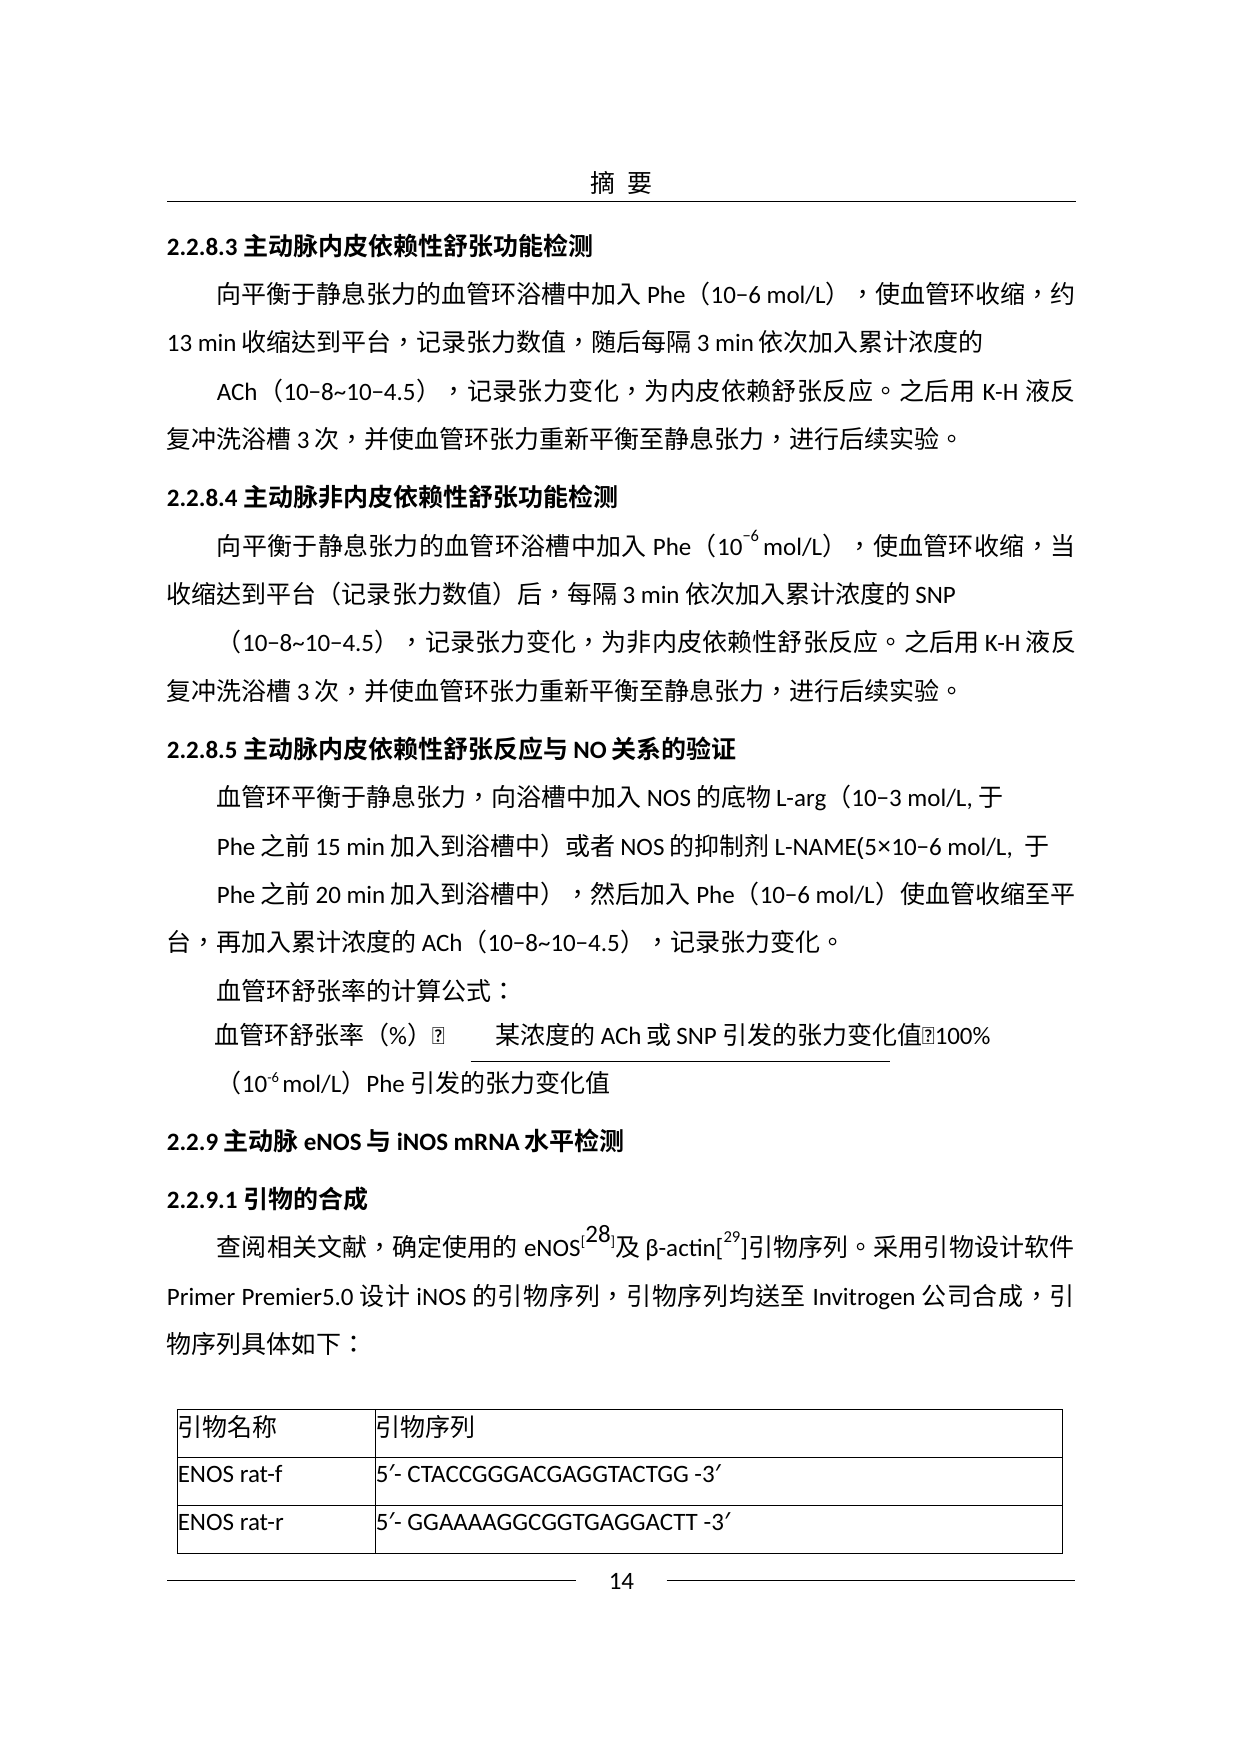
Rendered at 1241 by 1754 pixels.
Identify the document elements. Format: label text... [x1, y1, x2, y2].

table_cell ENOS rat-f [178, 1458, 375, 1505]
subtitle 2.2.9 主动脉eNOS与iNOS mRNA水平检测 [167, 1123, 1076, 1157]
text （10−8~10−4.5），记录张力变化，为非内皮依赖性舒张反应。之后用K-H液反复冲洗浴槽3次，并使血管环张力重新平衡至静息张力，进行后续实验。 [167, 611, 1076, 707]
text Phe之前20 min加入到浴槽中），然后加入Phe（10−6 mol/L）使血管收缩至平台，再加入累计浓度的ACh（10−8~10−4.5），记录张力变化。 [167, 862, 1076, 959]
subtitle 2.2.8.5 主动脉内皮依赖性舒张反应与NO关系的验证 [167, 731, 1076, 766]
text 向平衡于静息张力的血管环浴槽中加入Phe（10−6 mol/L），使血管环收缩，约13 min收缩达到平台，记录张力数值，随后每隔3 min依次加入累计浓度的 [167, 262, 1076, 359]
subtitle 2.2.8.3 主动脉内皮依赖性舒张功能检测 [167, 228, 1076, 262]
text Phe之前15 min加入到浴槽中）或者NOS的抑制剂L-NAME(5×10−6 mol/L, 于 [167, 814, 1076, 862]
text 向平衡于静息张力的血管环浴槽中加入Phe（10−6 mol/L），使血管环收缩，当收缩达到平台（记录张力数值）后，每隔3 min 依次加入累计浓度的SNP [167, 514, 1076, 611]
table_cell 5′- CTACCGGGACGAGGTACTGG -3′ [376, 1458, 1062, 1505]
text 血管环舒张率（%） 某浓度的ACh或SNP引发的张力变化值100% [167, 1007, 1076, 1051]
subtitle 2.2.9.1 引物的合成 [167, 1182, 1076, 1216]
text 血管环舒张率的计算公式： [167, 959, 1076, 1007]
text 查阅相关文献，确定使用的eNOS[28]及β-actin[29]引物序列。采用引物设计软件Primer Premier5.0设计iNOS的引物序列，引物序列均送至Invitrogen公司合成，引物序列具体如下： [167, 1216, 1076, 1361]
table_header 引物名称 [178, 1410, 375, 1457]
table_cell ENOS rat-r [178, 1506, 375, 1553]
table_cell 5′- GGAAAAGGCGGTGAGGACTT -3′ [376, 1506, 1062, 1553]
text 血管环平衡于静息张力，向浴槽中加入NOS的底物L-arg（10−3 mol/L, 于 [167, 766, 1076, 814]
text ACh（10−8~10−4.5），记录张力变化，为内皮依赖舒张反应。之后用K-H 液反复冲洗浴槽3次，并使血管环张力重新平衡至静息张力，进行后续实验。 [167, 359, 1076, 456]
text （10-6 mol/L）Phe引发的张力变化值 [167, 1051, 1076, 1099]
subtitle 2.2.8.4 主动脉非内皮依赖性舒张功能检测 [167, 480, 1076, 514]
table_header 引物序列 [376, 1410, 1062, 1457]
